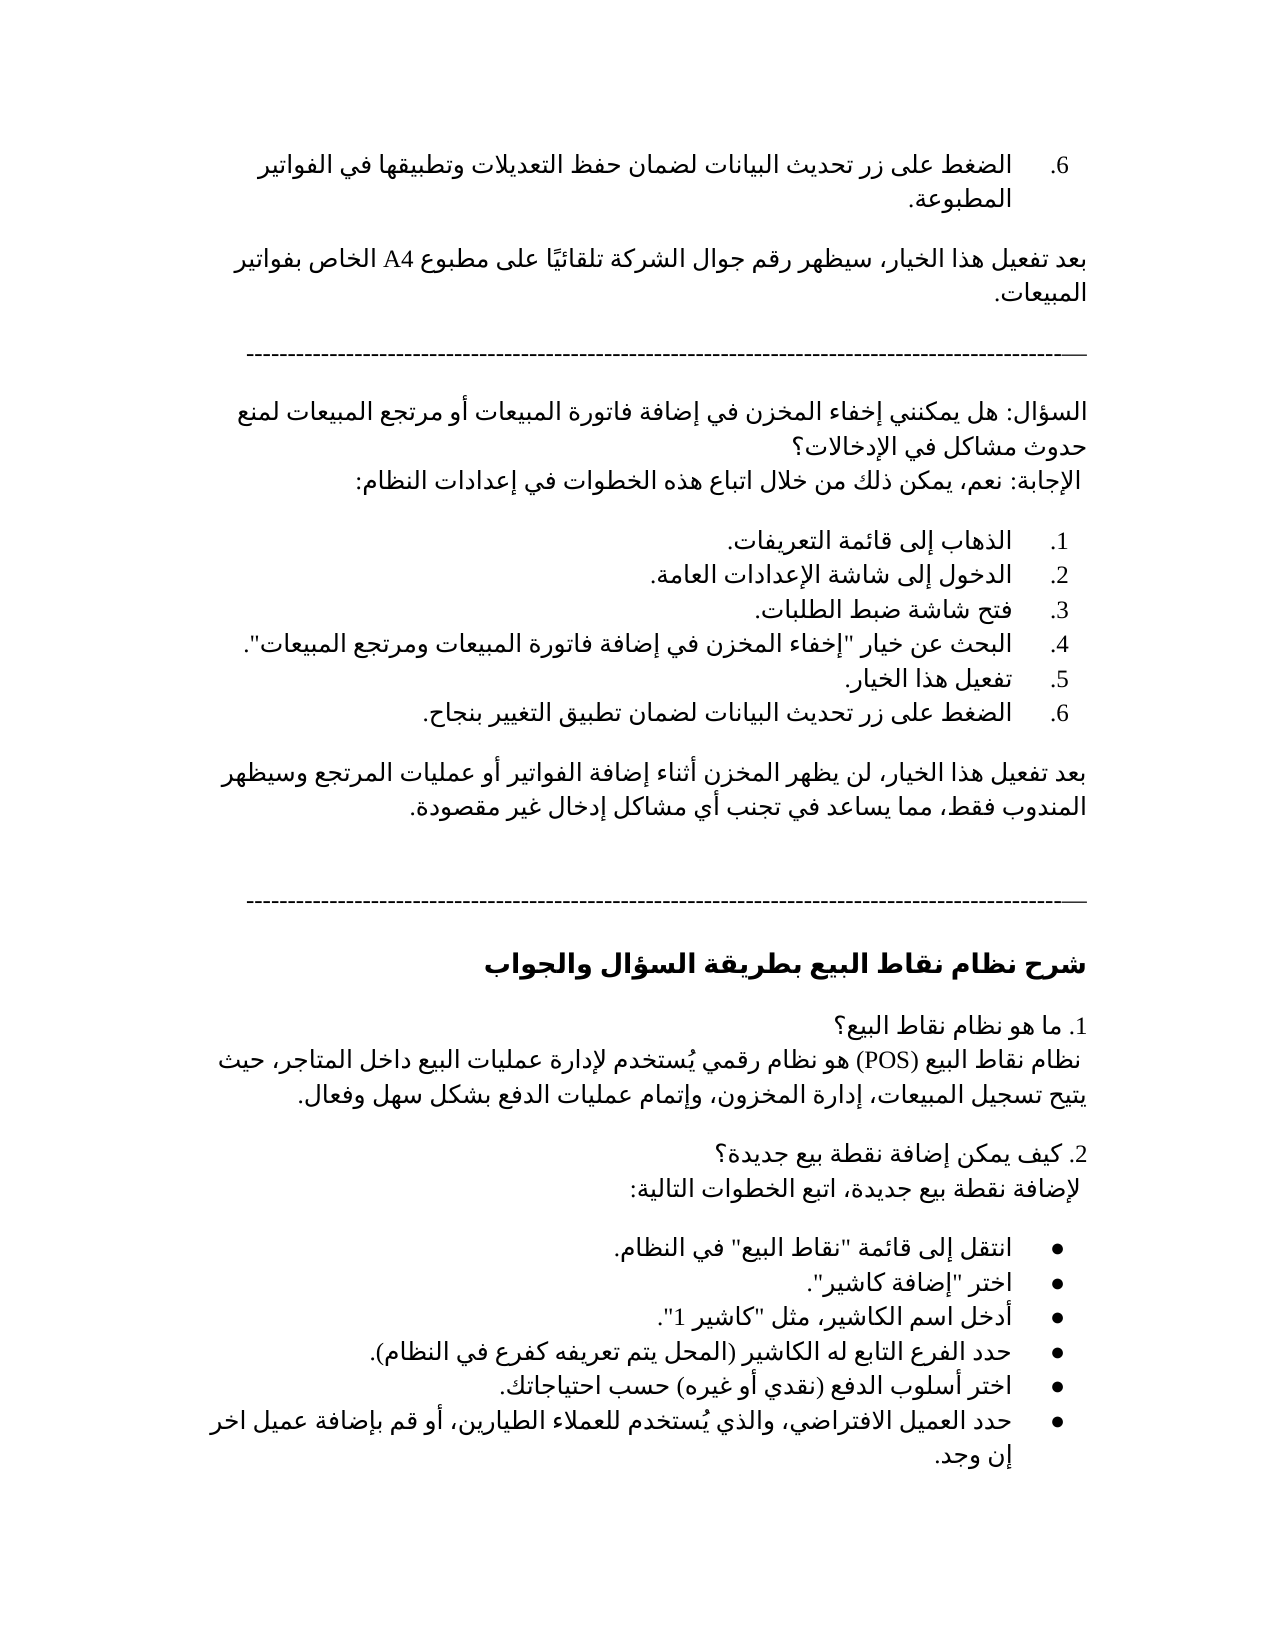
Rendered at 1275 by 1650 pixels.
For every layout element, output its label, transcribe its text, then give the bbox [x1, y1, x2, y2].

list البحث عن خيار "إخفاء المخزن في إضافة فاتورة المبيعات ومرتجع المبيعات". [187, 629, 1050, 658]
text 1. ما هو نظام نقاط البيع؟ نظام نقاط البيع (POS) هو نظام رقمي يُستخدم لإدارة عمليات البيع داخل المتاجر، حيث يتيح تسجيل المبيعات، إدارة المخزون، وإتمام عمليات الدفع بشكل سهل وفعال. [187, 1011, 1087, 1109]
list فتح شاشة ضبط الطلبات. [187, 595, 1050, 623]
list الذهاب إلى قائمة التعريفات. [187, 526, 1050, 554]
list انتقل إلى قائمة "نقاط البيع" في النظام. [187, 1233, 1050, 1262]
list الضغط على زر تحديث البيانات لضمان تطبيق التغيير بنجاح. [187, 698, 1050, 727]
list الضغط على زر تحديث البيانات لضمان حفظ التعديلات وتطبيقها في الفواتير المطبوعة. [187, 150, 1050, 213]
list حدد العميل الافتراضي، والذي يُستخدم للعملاء الطيارين، أو قم بإضافة عميل اخر إن وجد. [187, 1406, 1050, 1469]
text 2. كيف يمكن إضافة نقطة بيع جديدة؟ لإضافة نقطة بيع جديدة، اتبع الخطوات التالية: [187, 1139, 1087, 1203]
text السؤال: هل يمكنني إخفاء المخزن في إضافة فاتورة المبيعات أو مرتجع المبيعات لمنع حدوث مشاكل في الإدخالات؟ الإجابة: نعم، يمكن ذلك من خلال اتباع هذه الخطوات في إعدادات النظام: [187, 397, 1087, 495]
list الدخول إلى شاشة الإعدادات العامة. [187, 560, 1050, 589]
list تفعيل هذا الخيار. [187, 664, 1050, 692]
list حدد الفرع التابع له الكاشير (المحل يتم تعريفه كفرع في النظام). [187, 1337, 1050, 1366]
text بعد تفعيل هذا الخيار، لن يظهر المخزن أثناء إضافة الفواتير أو عمليات المرتجع وسيظهر المندوب فقط، مما يساعد في تجنب أي مشاكل إدخال غير مقصودة. [187, 758, 1087, 854]
text —-------------------------------------------------------------------------------------------------- [187, 885, 1087, 914]
subtitle شرح نظام نقاط البيع بطريقة السؤال والجواب [187, 949, 1087, 980]
list اختر أسلوب الدفع (نقدي أو غيره) حسب احتياجاتك. [187, 1371, 1050, 1400]
list اختر "إضافة كاشير". [187, 1268, 1050, 1297]
text —-------------------------------------------------------------------------------------------------- [187, 338, 1087, 367]
list أدخل اسم الكاشير، مثل "كاشير 1". [187, 1302, 1050, 1331]
text بعد تفعيل هذا الخيار، سيظهر رقم جوال الشركة تلقائيًا على مطبوع A4 الخاص بفواتير المبيعات. [187, 244, 1087, 307]
